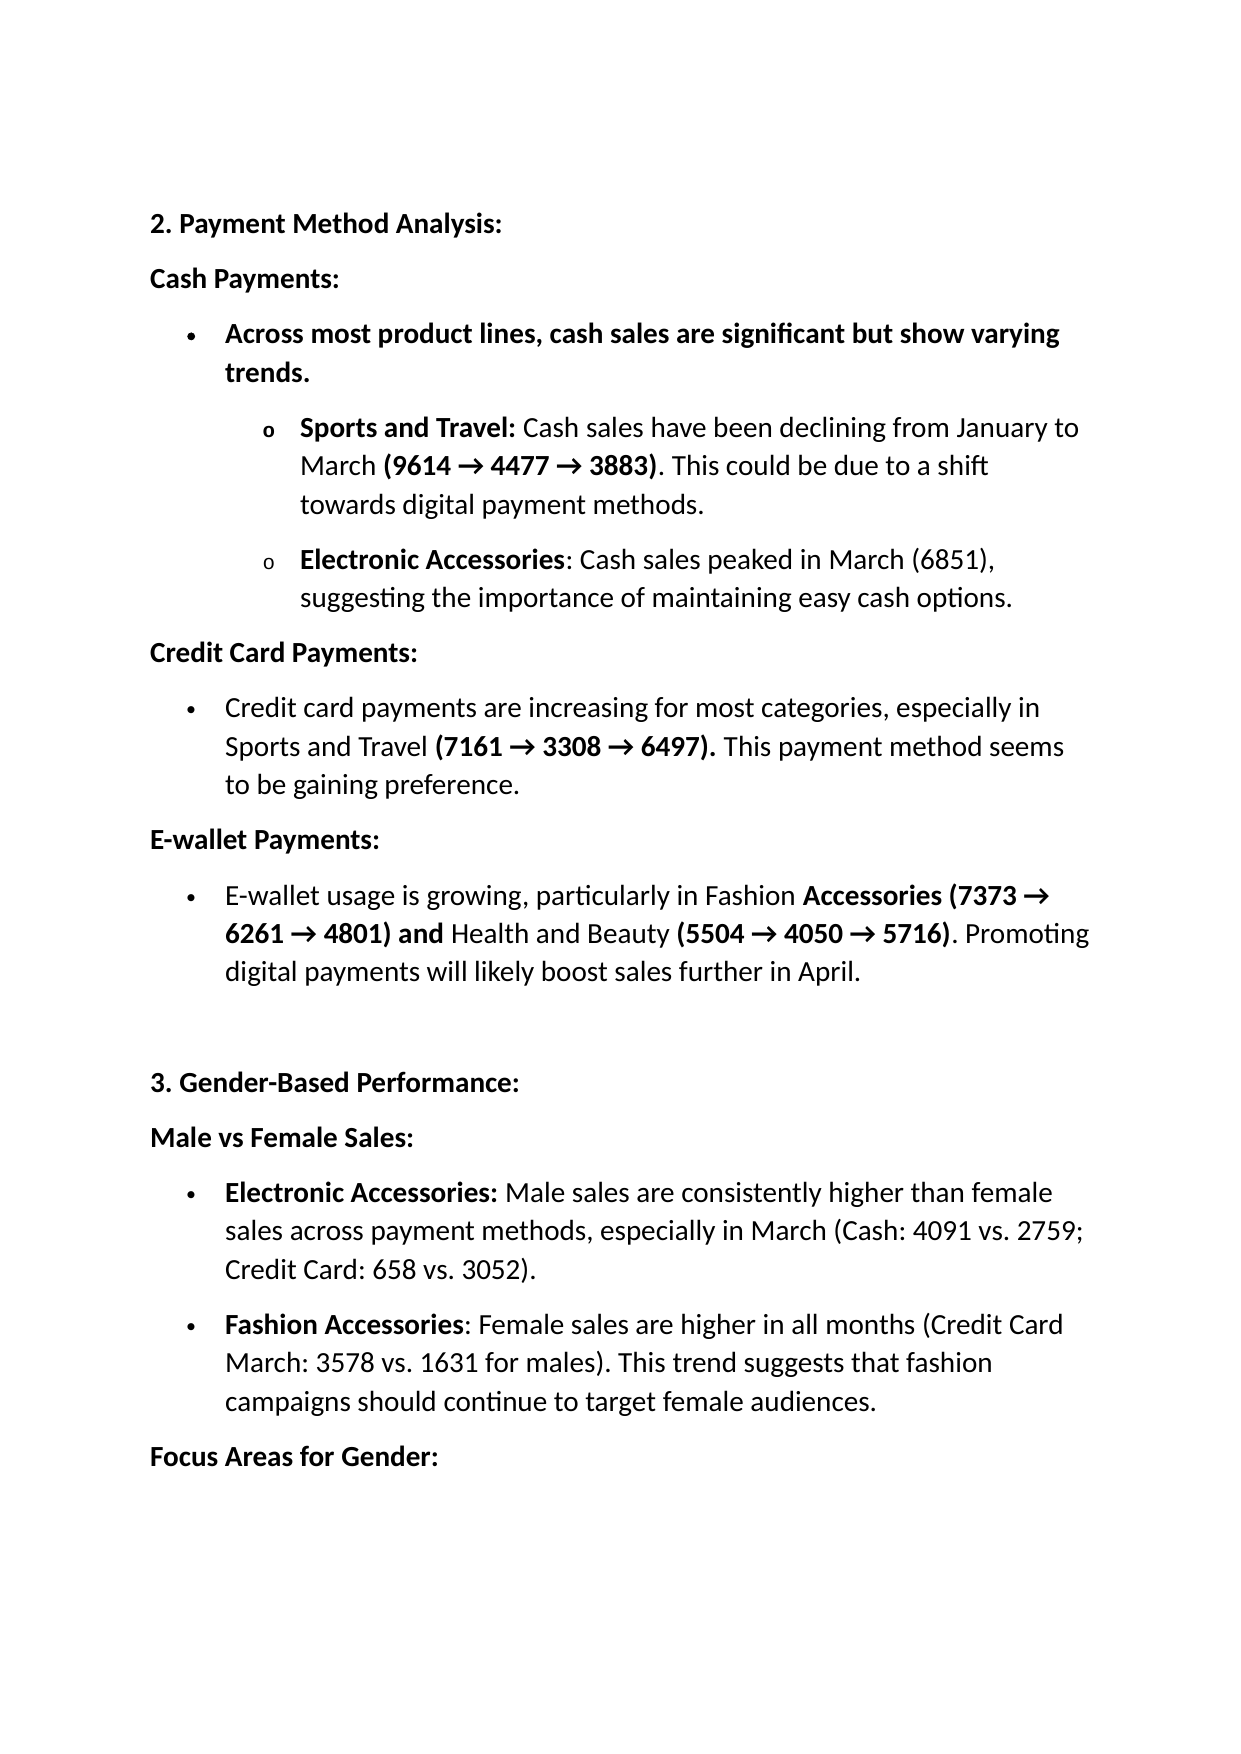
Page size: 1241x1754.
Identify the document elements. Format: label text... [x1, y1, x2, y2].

list Across most product lines, cash sales are significant but show varying trends. [187, 315, 1090, 389]
list Credit card payments are increasing for most categories, especially in Sports and Travel (7161 → 3308 → 6497). This payment method seems to be gaining preference. [187, 689, 1090, 802]
text 2. Payment Method Analysis: [150, 205, 1090, 241]
text Cash Payments: [150, 260, 1090, 296]
list Sports and Travel: Cash sales have been declining from January to March (9614 → 4477 → 3883). This could be due to a shift towards digital payment methods. [262, 409, 1090, 521]
list Fashion Accessories: Female sales are higher in all months (Credit Card March: 3578 vs. 1631 for males). This trend suggests that fashion campaigns should continue to target female audiences. [187, 1306, 1090, 1418]
text 3. Gender-Based Performance: [150, 1064, 1090, 1099]
text Credit Card Payments: [150, 634, 1090, 670]
list E-wallet usage is growing, particularly in Fashion Accessories (7373 → 6261 → 4801) and Health and Beauty (5504 → 4050 → 5716). Promoting digital payments will likely boost sales further in April. [187, 877, 1090, 989]
list Electronic Accessories: Male sales are consistently higher than female sales across payment methods, especially in March (Cash: 4091 vs. 2759; Credit Card: 658 vs. 3052). [187, 1174, 1090, 1286]
text E-wallet Payments: [150, 821, 1090, 857]
text Focus Areas for Gender: [150, 1438, 1090, 1473]
text Male vs Female Sales: [150, 1119, 1090, 1154]
list Electronic Accessories: Cash sales peaked in March (6851), suggesting the importance of maintaining easy cash options. [262, 541, 1090, 615]
